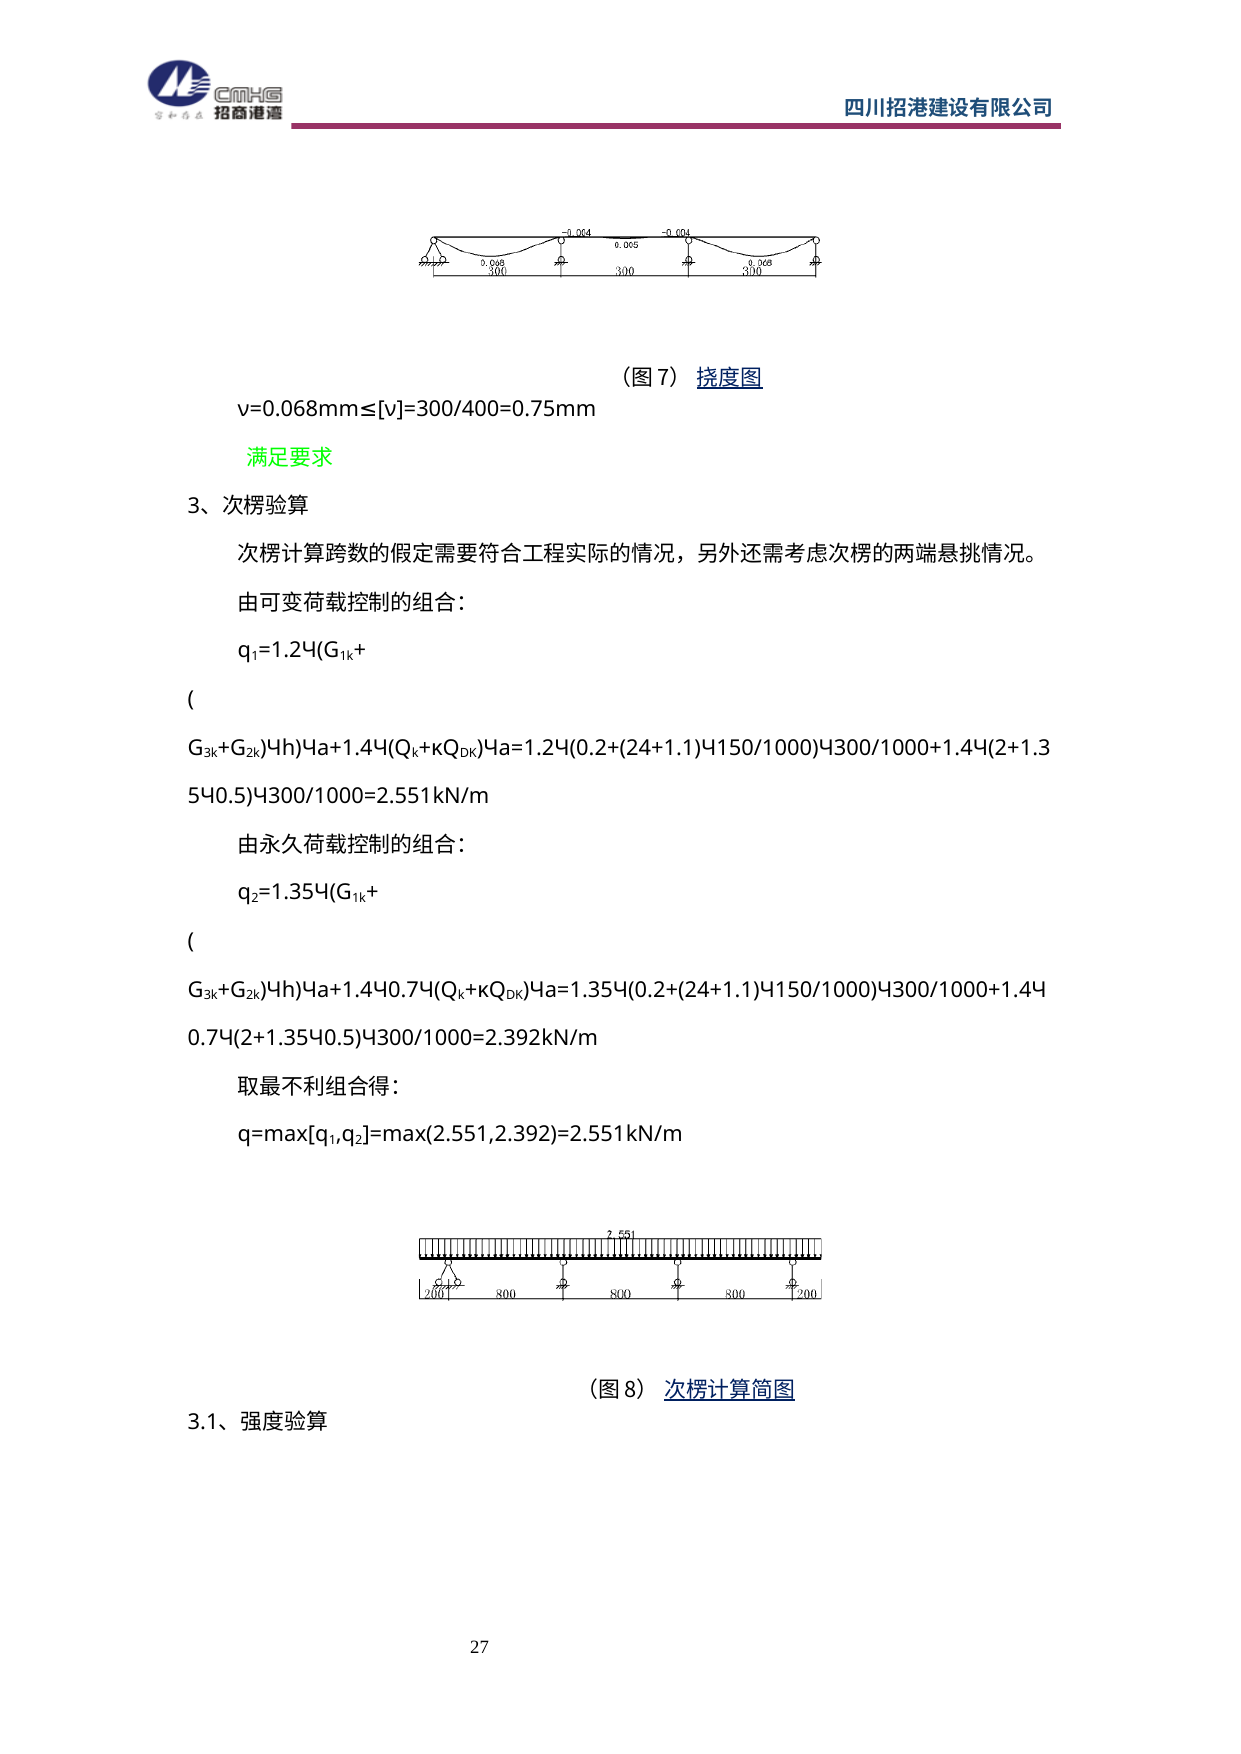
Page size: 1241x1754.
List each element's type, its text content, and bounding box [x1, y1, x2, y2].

text q=max[q1,q2]=max(2.551,2.392)=2.551kN/m [187, 1117, 1053, 1149]
text （图7） 挠度图 [319, 359, 1053, 392]
text q2=1.35Ч(G1k+(G3k+G2k)Чh)Чa+1.4Ч0.7Ч(Qk+κQDK)Чa=1.35Ч(0.2+(24+1.1)Ч150/1000)Ч300/1000+1.4Ч0.7Ч(2+1.35Ч0.5)Ч300/1000=2.392kN/m [187, 875, 1053, 1053]
picture [126, 52, 292, 134]
text 3、次楞验算 [187, 488, 1053, 520]
text 取最不利组合得： [187, 1068, 1053, 1101]
text 由可变荷载控制的组合： [187, 584, 1053, 617]
text 3.1、强度验算 [187, 1404, 1053, 1437]
text 由永久荷载控制的组合： [187, 826, 1053, 859]
text q1=1.2Ч(G1k+(G3k+G2k)Чh)Чa+1.4Ч(Qk+κQDK)Чa=1.2Ч(0.2+(24+1.1)Ч150/1000)Ч300/1000+1.4Ч(2+1.35Ч0.5)Ч300/1000=2.551kN/m [187, 633, 1053, 811]
text ν=0.068mm≤[ν]=300/400=0.75mm [187, 392, 1053, 424]
text 满足要求 [187, 439, 1053, 472]
text （图8） 次楞计算简图 [319, 1372, 1053, 1404]
text 次楞计算跨数的假定需要符合工程实际的情况，另外还需考虑次楞的两端悬挑情况。 [187, 536, 1053, 568]
